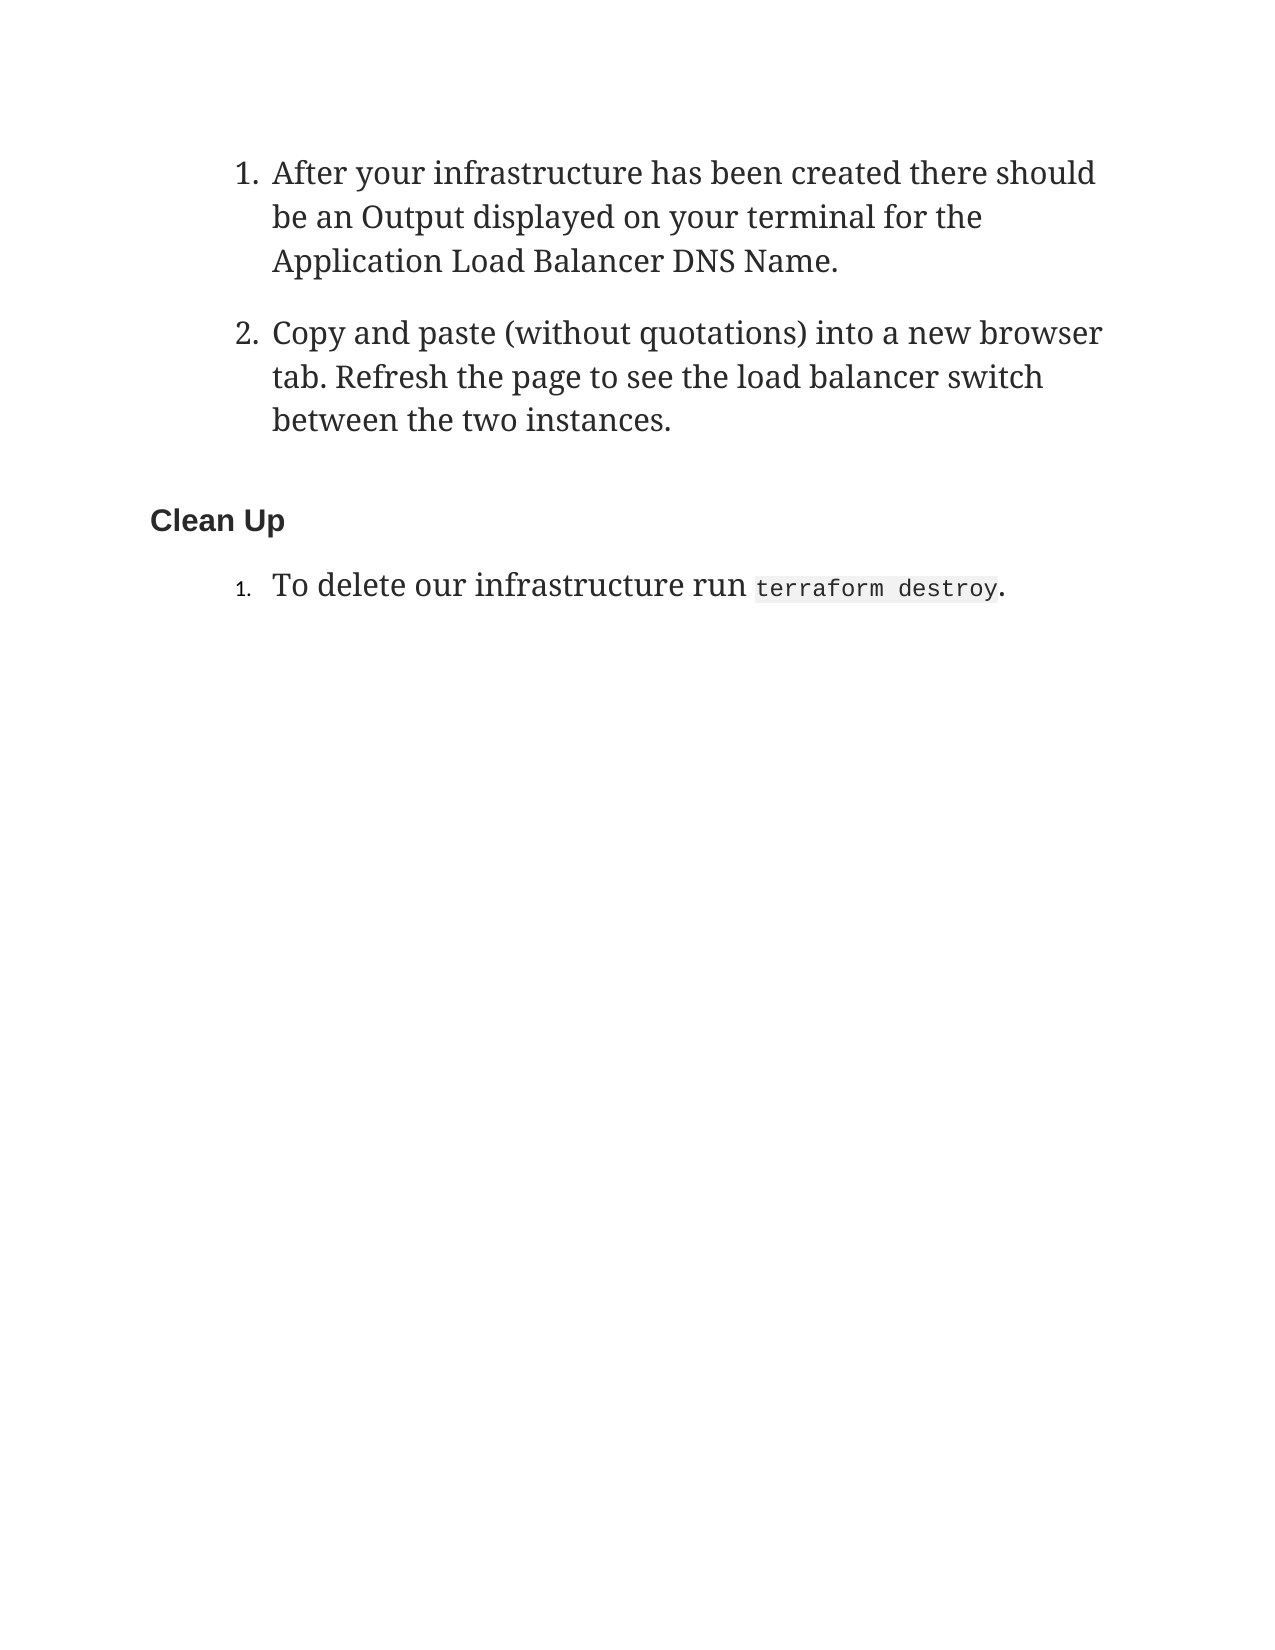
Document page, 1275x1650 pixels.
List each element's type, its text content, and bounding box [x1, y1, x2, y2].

list To delete our infrastructure run terraform destroy. [234, 561, 1125, 605]
text Clean Up [150, 500, 1125, 538]
list After your infrastructure has been created there should be an Output displayed on your terminal for the Application Load Balancer DNS Name. [234, 150, 1125, 281]
list Copy and paste (without quotations) into a new browser tab. Refresh the page to see the load balancer switch between the two instances. [234, 310, 1125, 441]
